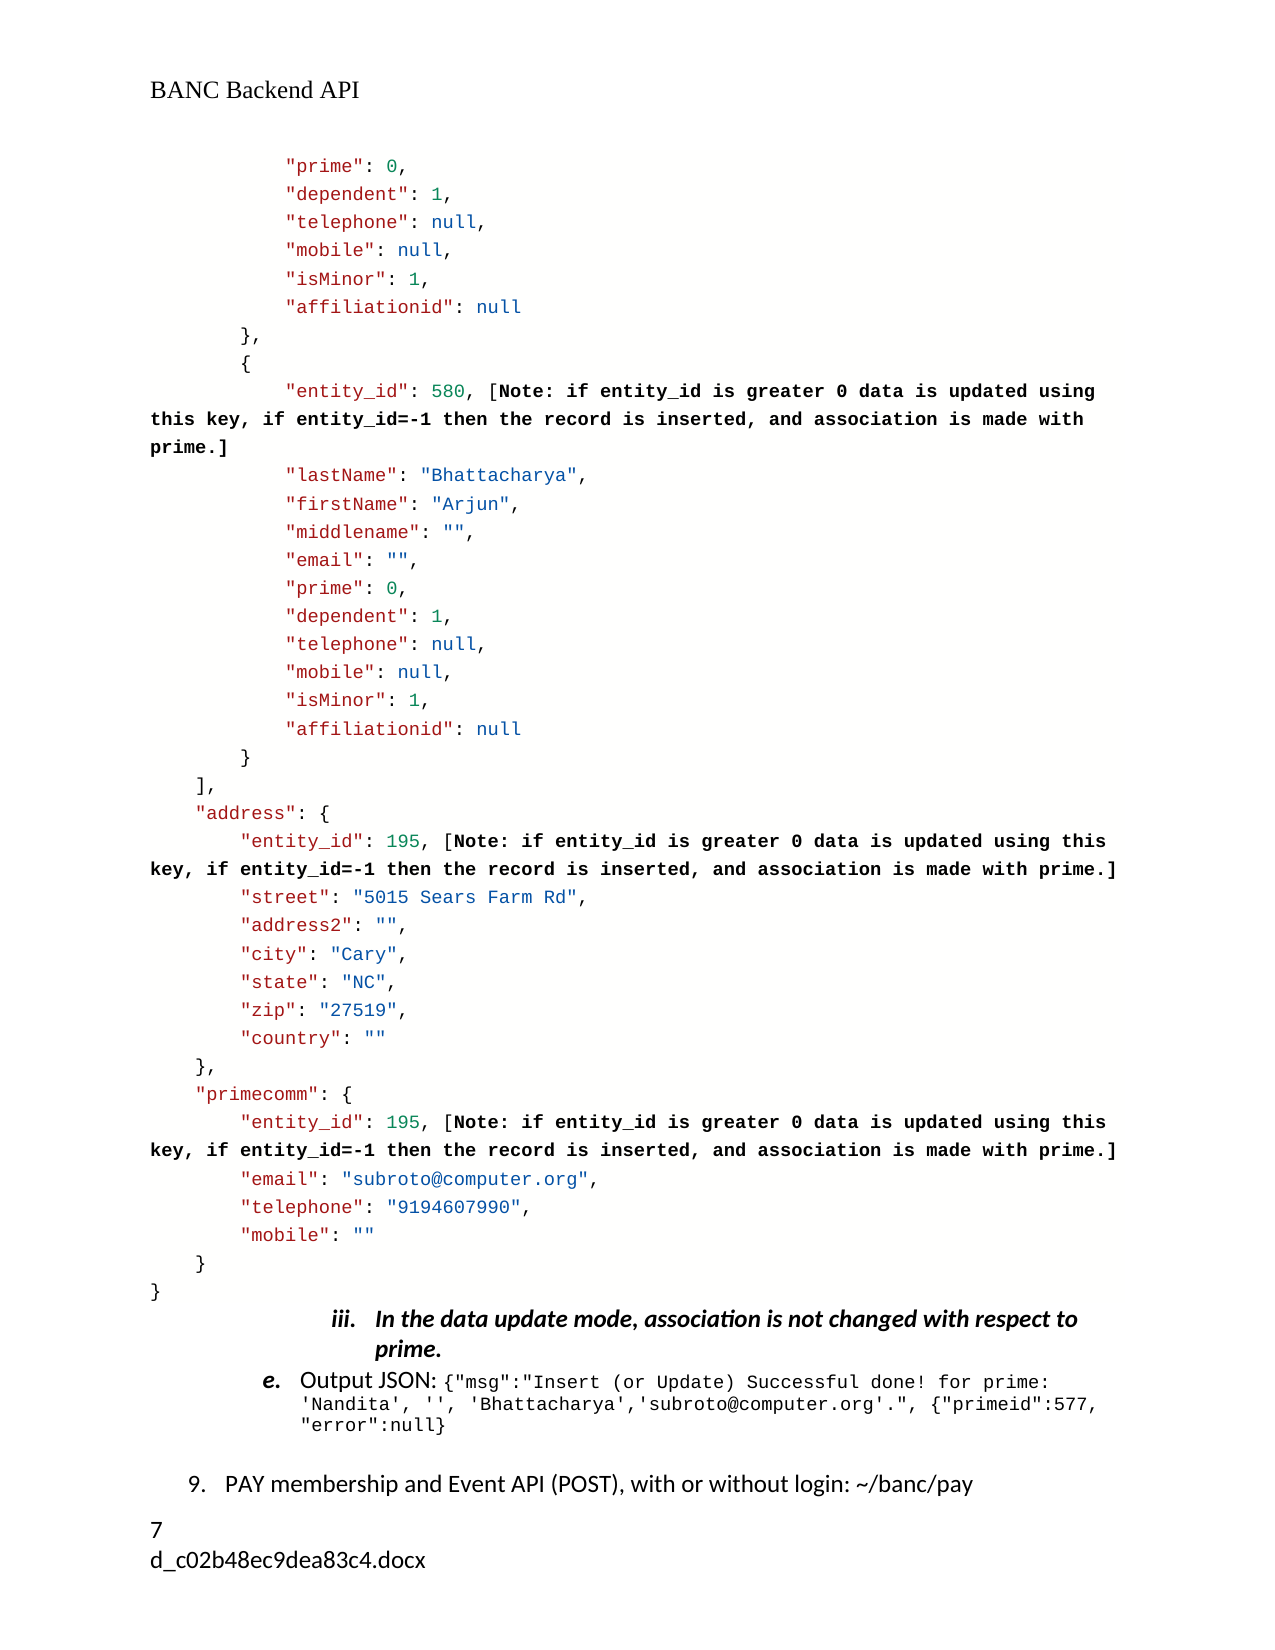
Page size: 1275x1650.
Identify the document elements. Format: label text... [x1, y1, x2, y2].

text "dependent": 1, [150, 600, 1125, 628]
text "affiliationid": null [150, 712, 1125, 741]
text }, [150, 1050, 1125, 1078]
text "middlename": "", [150, 516, 1125, 544]
text } [150, 741, 1125, 769]
text "affiliationid": null [150, 291, 1125, 319]
text "entity_id": 195, [Note: if entity_id is greater 0 data is updated using this key, if entity_id=-1 then the record is inserted, and association is made with prime.] [150, 825, 1125, 881]
text "telephone": null, [150, 628, 1125, 656]
text ], [150, 769, 1125, 797]
list In the data update mode, association is not changed with respect to prime. [356, 1303, 1125, 1364]
text } [150, 1247, 1125, 1275]
text "telephone": null, [150, 206, 1125, 234]
text "country": "" [150, 1022, 1125, 1050]
text } [150, 1275, 1125, 1303]
text "zip": "27519", [150, 994, 1125, 1022]
text "primecomm": { [150, 1078, 1125, 1106]
text "street": "5015 Sears Farm Rd", [150, 881, 1125, 909]
text "prime": 0, [150, 572, 1125, 600]
text "firstName": "Arjun", [150, 487, 1125, 516]
text "entity_id": 195, [Note: if entity_id is greater 0 data is updated using this key, if entity_id=-1 then the record is inserted, and association is made with prime.] [150, 1106, 1125, 1162]
text "prime": 0, [150, 150, 1125, 178]
text "email": "", [150, 544, 1125, 572]
text "isMinor": 1, [150, 262, 1125, 291]
text "telephone": "9194607990", [150, 1191, 1125, 1219]
text }, [150, 319, 1125, 347]
list PAY membership and Event API (POST), with or without login: ~/banc/pay [187, 1468, 1125, 1498]
text "mobile": "" [150, 1219, 1125, 1247]
text "mobile": null, [150, 656, 1125, 684]
text "address": { [150, 797, 1125, 825]
list Output JSON: {"msg":"Insert (or Update) Successful done! for prime: 'Nandita', '', 'Bhattacharya','subroto@computer.org'.", {"primeid":577, "error":null} [262, 1364, 1125, 1437]
text "isMinor": 1, [150, 684, 1125, 712]
text "city": "Cary", [150, 937, 1125, 966]
text "lastName": "Bhattacharya", [150, 459, 1125, 487]
text "mobile": null, [150, 234, 1125, 262]
text "dependent": 1, [150, 178, 1125, 206]
text "state": "NC", [150, 966, 1125, 994]
text "address2": "", [150, 909, 1125, 937]
text "email": "subroto@computer.org", [150, 1162, 1125, 1191]
text "entity_id": 580, [Note: if entity_id is greater 0 data is updated using this key, if entity_id=-1 then the record is inserted, and association is made with prime.] [150, 375, 1125, 459]
text { [150, 347, 1125, 375]
